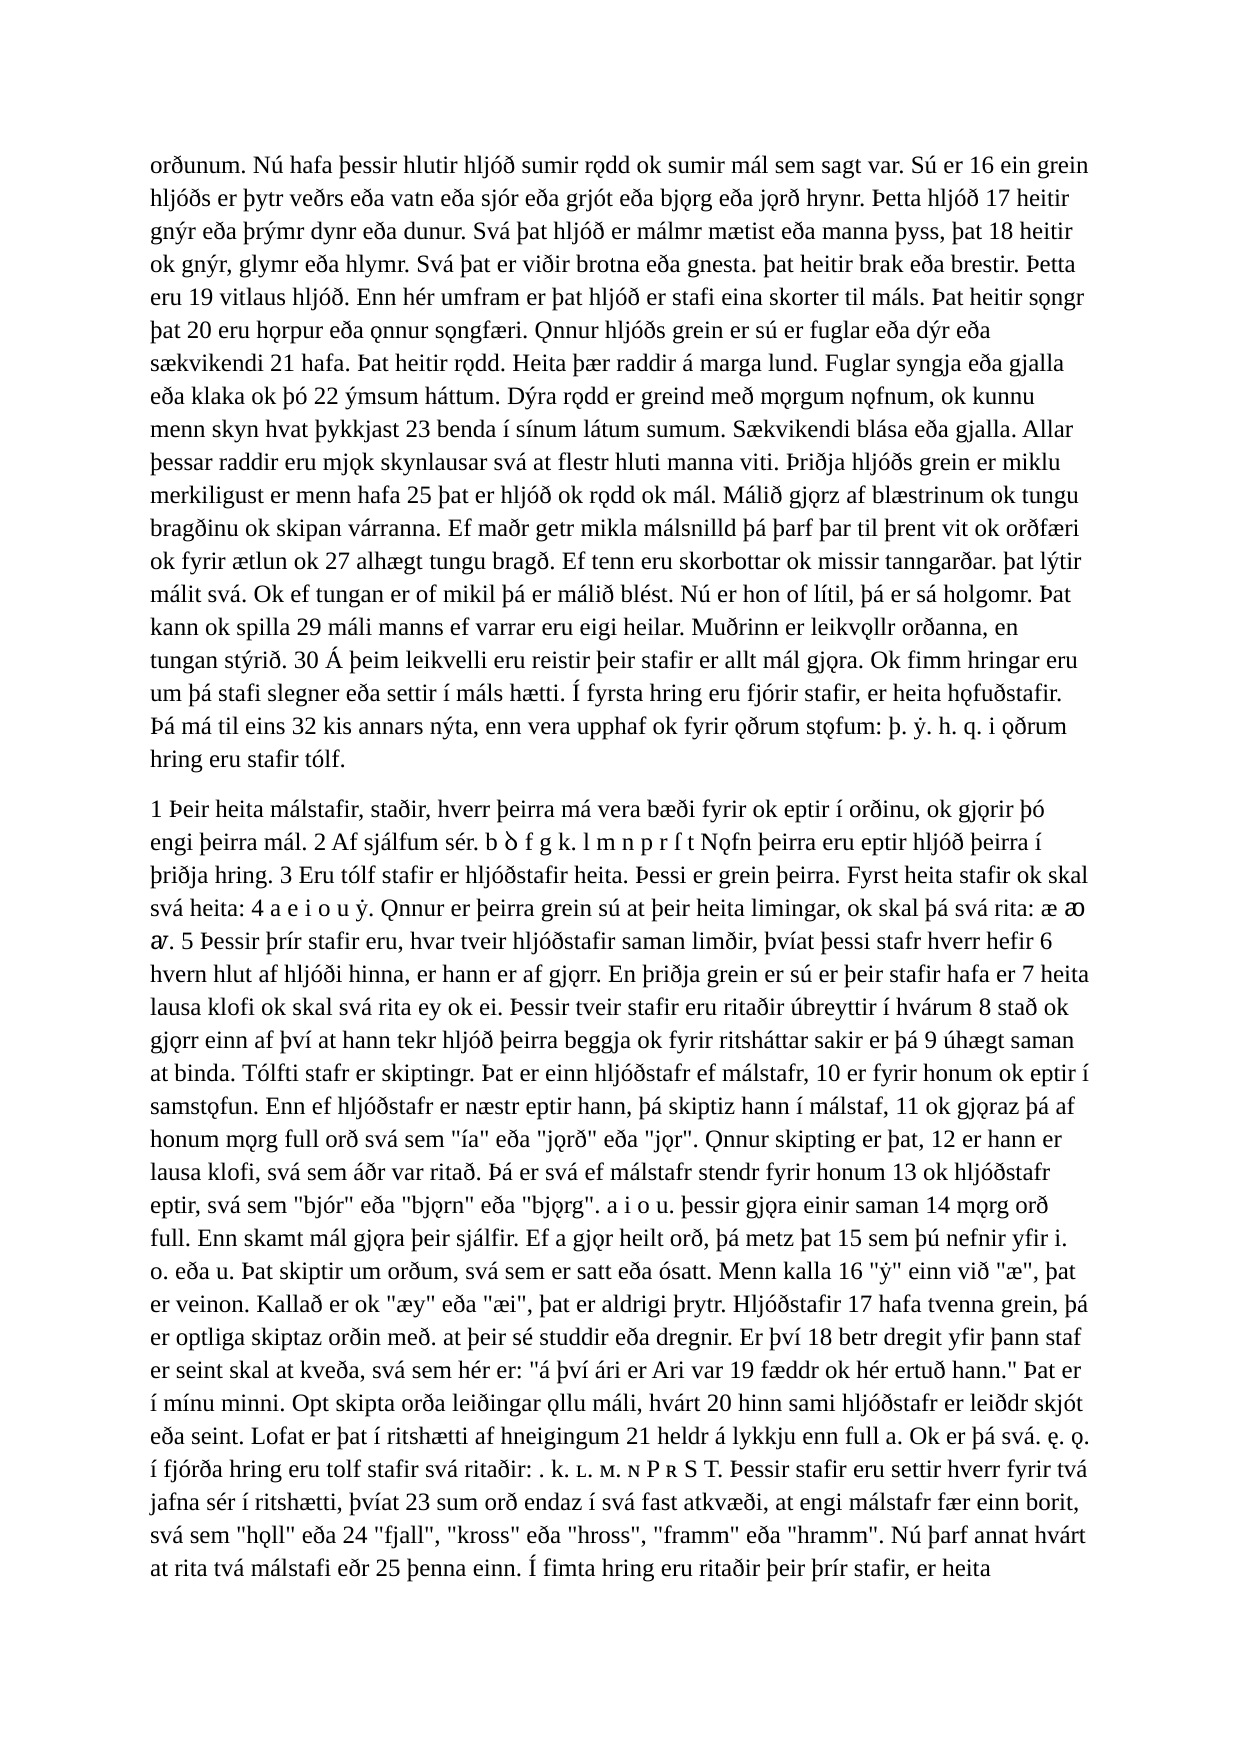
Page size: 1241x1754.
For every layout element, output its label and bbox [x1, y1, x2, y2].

text [150, 794, 1090, 1582]
text [150, 150, 1090, 773]
